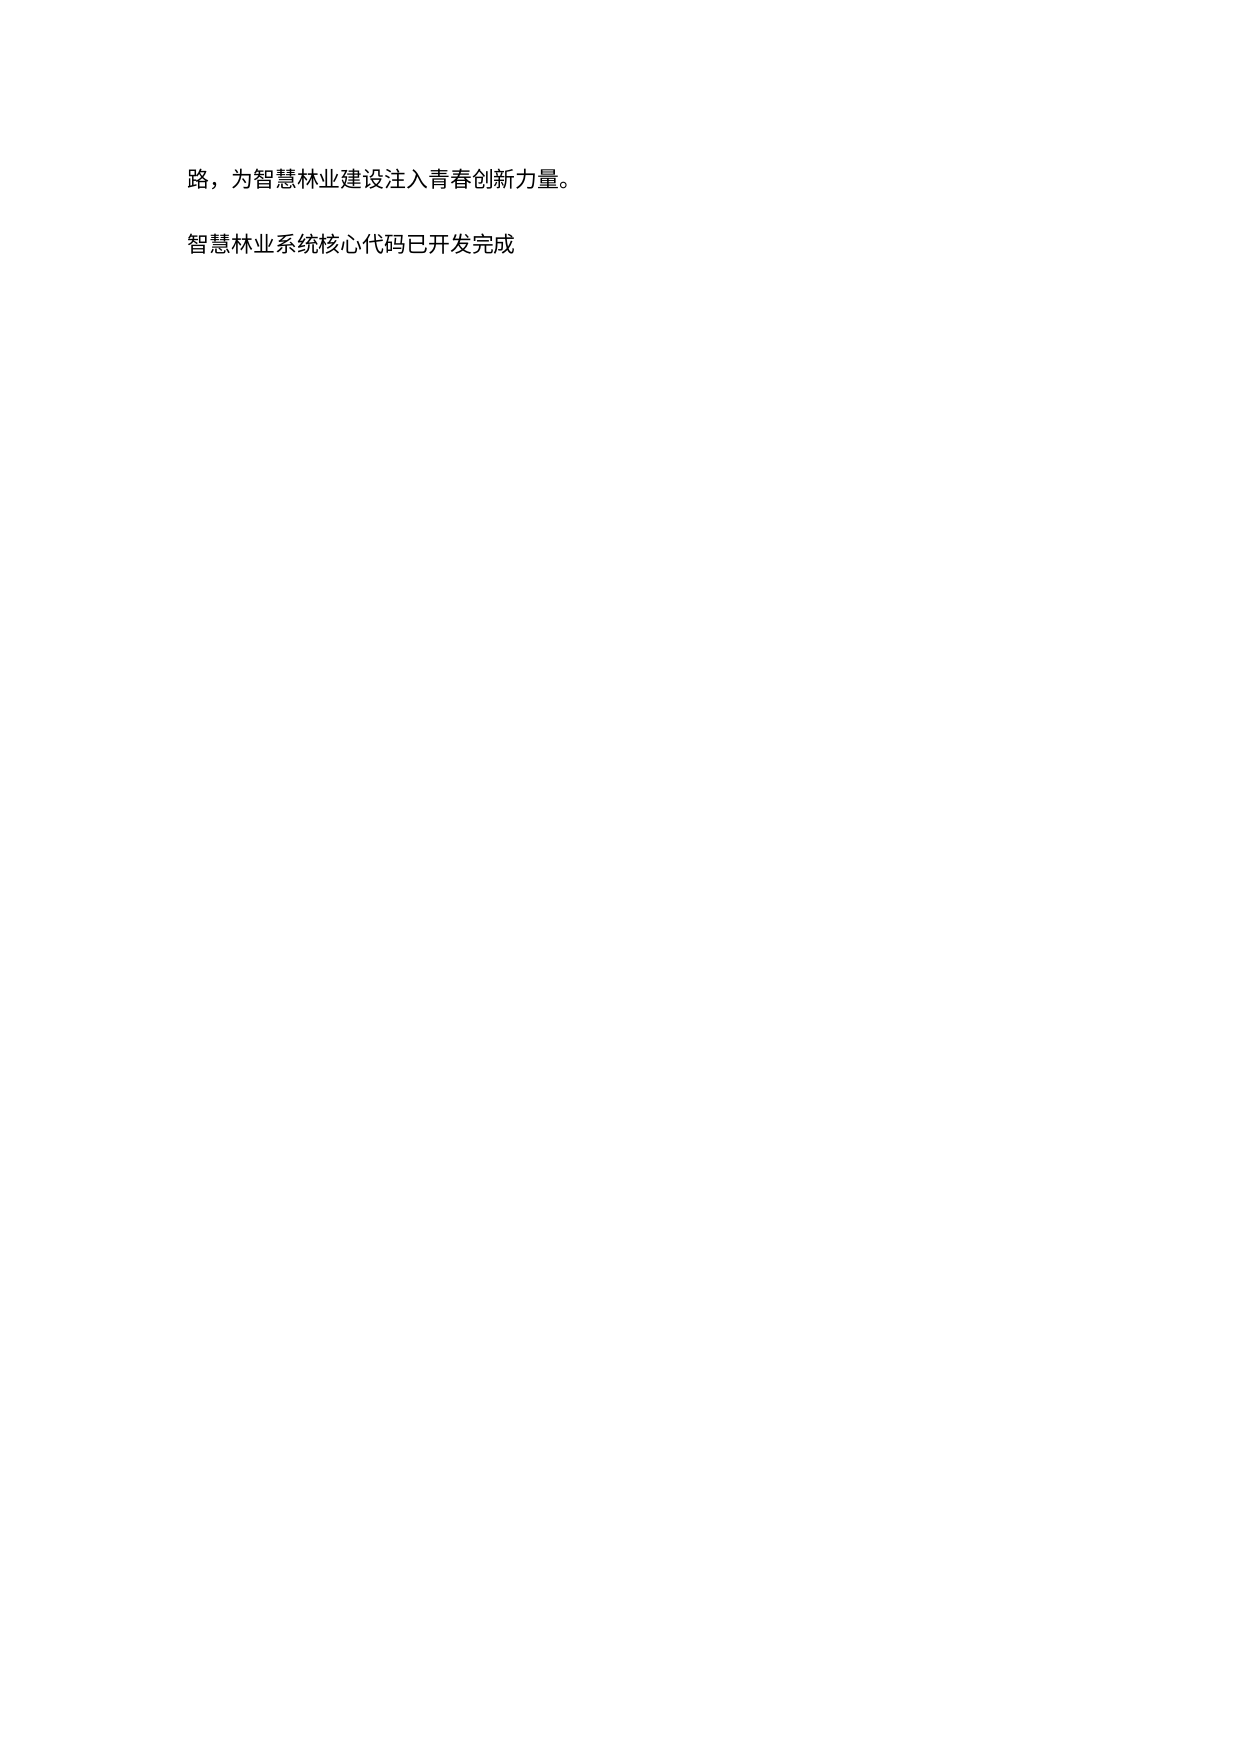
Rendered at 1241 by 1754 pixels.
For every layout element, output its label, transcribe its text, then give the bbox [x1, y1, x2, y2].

text 未来，我们将持续优化系统算法与功能架构，坚定不移走国产化、绿色化、智能化发展道路，为智慧林业建设注入青春创新力量。 [187, 162, 1053, 194]
text 智慧林业系统核心代码已开发完成 [187, 227, 1053, 259]
